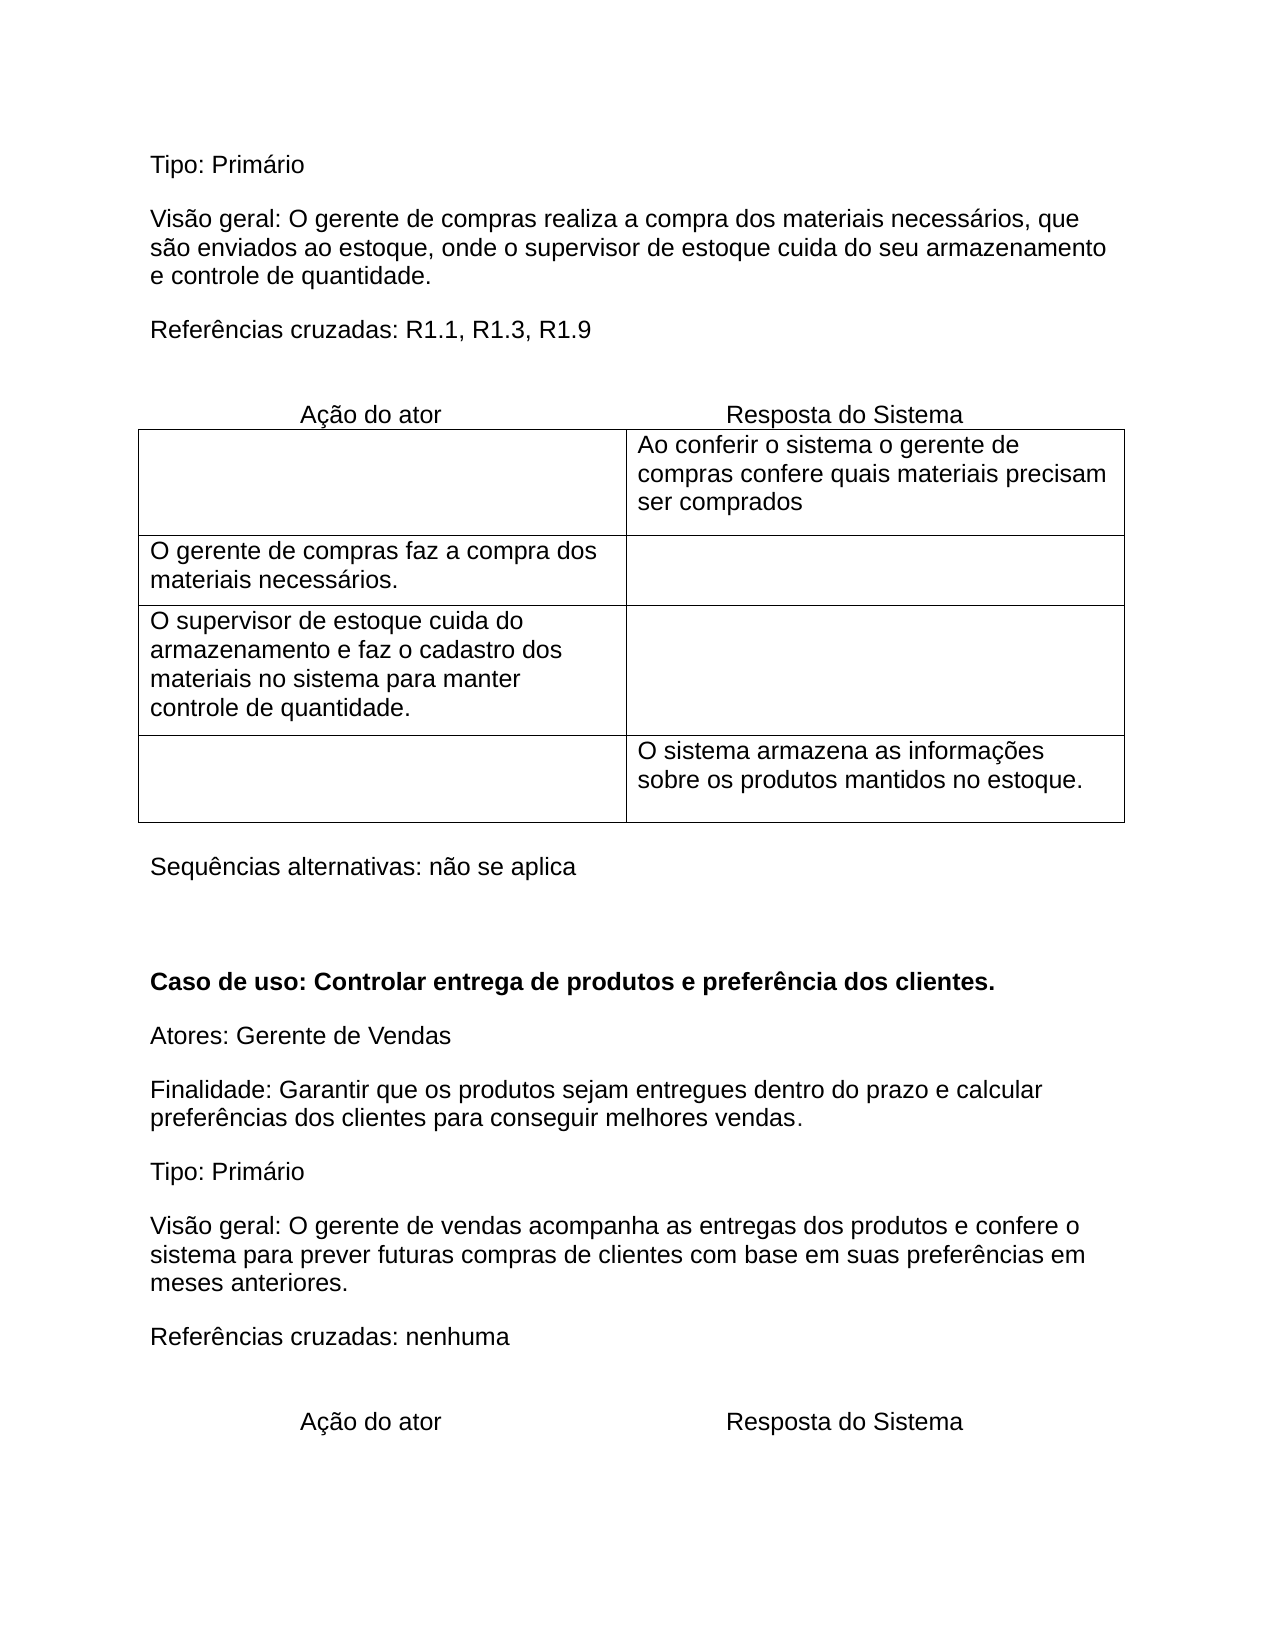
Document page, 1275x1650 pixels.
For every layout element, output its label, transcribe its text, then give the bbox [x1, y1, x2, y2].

text Tipo: Primário [150, 150, 1125, 179]
table_cell [139, 736, 626, 822]
text Sequências alternativas: não se aplica [150, 852, 1125, 881]
text Caso de uso: Controlar entrega de produtos e preferência dos clientes. [150, 967, 1125, 996]
text Referências cruzadas: nenhuma [150, 1322, 1125, 1351]
table_header Ao conferir o sistema o gerente de compras confere quais materiais precisam ser comprados [627, 430, 1124, 535]
table_cell O sistema armazena as informações sobre os produtos mantidos no estoque. [627, 736, 1124, 822]
table_cell [627, 536, 1124, 605]
text Tipo: Primário [150, 1157, 1125, 1186]
table_cell O supervisor de estoque cuida do armazenamento e faz o cadastro dos materiais no sistema para manter controle de quantidade. [139, 606, 626, 735]
table_header [139, 430, 626, 535]
text Ação do ator Resposta do Sistema [300, 404, 1125, 429]
text Visão geral: O gerente de compras realiza a compra dos materiais necessários, que são enviados ao estoque, onde o supervisor de estoque cuida do seu armazenamento e controle de quantidade. [150, 204, 1125, 290]
text Ação do ator Resposta do Sistema [300, 1411, 1125, 1436]
text Referências cruzadas: R1.1, R1.3, R1.9 [150, 315, 1125, 344]
table_cell O gerente de compras faz a compra dos materiais necessários. [139, 536, 626, 605]
text Visão geral: O gerente de vendas acompanha as entregas dos produtos e confere o sistema para prever futuras compras de clientes com base em suas preferências em meses anteriores. [150, 1211, 1125, 1297]
text Finalidade: Garantir que os produtos sejam entregues dentro do prazo e calcular preferências dos clientes para conseguir melhores vendas. [150, 1074, 1125, 1132]
table_cell [627, 606, 1124, 735]
text Atores: Gerente de Vendas [150, 1021, 1125, 1049]
